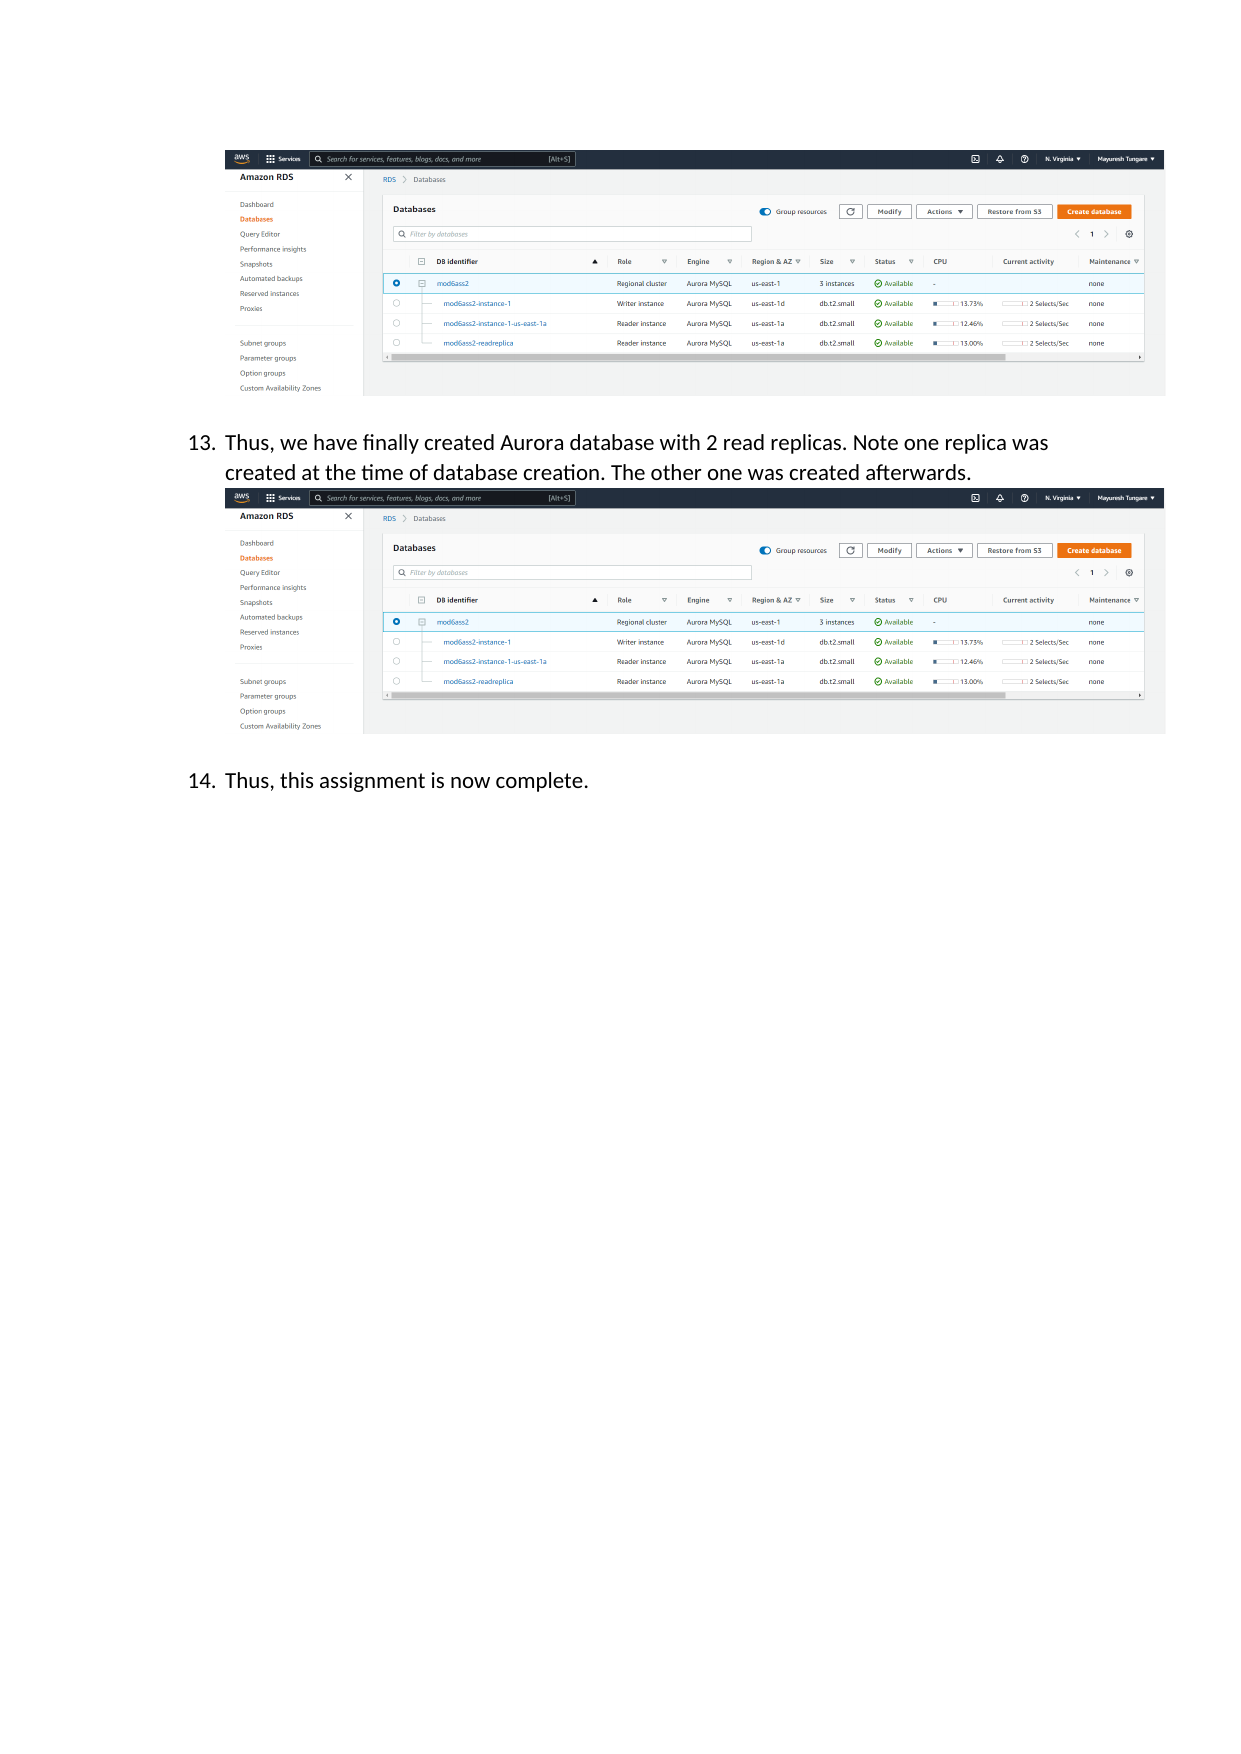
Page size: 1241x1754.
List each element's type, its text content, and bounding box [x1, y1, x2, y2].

list Thus, we have finally created Aurora database with 2 read replicas. Note one replica was created at the time of database creation. The other one was created afterwards. [187, 428, 1090, 486]
picture [225, 150, 1166, 396]
picture [225, 488, 1166, 734]
list Thus, this assignment is now complete. [187, 766, 1090, 794]
